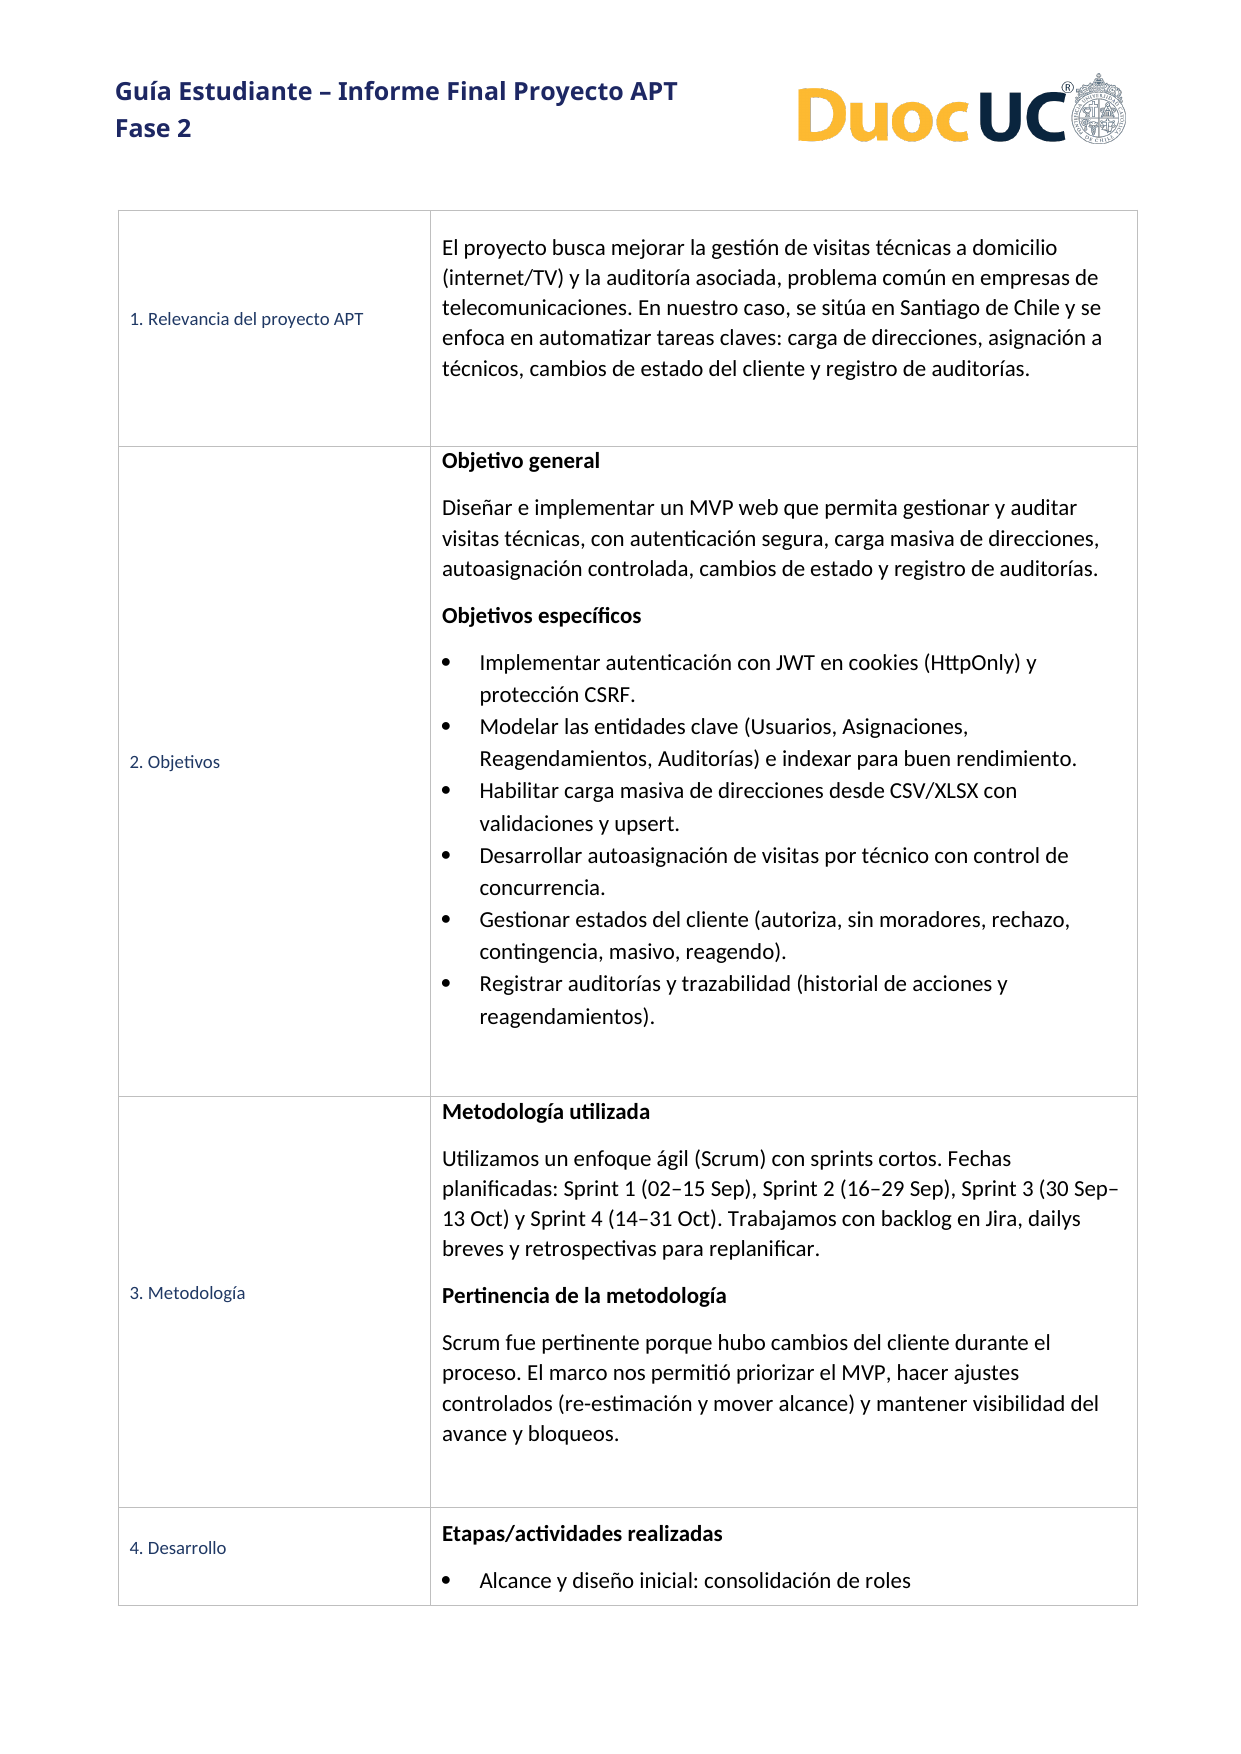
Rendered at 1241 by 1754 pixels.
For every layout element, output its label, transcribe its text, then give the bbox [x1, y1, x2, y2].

table_cell Metodología utilizada Utilizamos un enfoque ágil (Scrum) con sprints cortos. Fechas planificadas: Sprint 1 (02–15 Sep), Sprint 2 (16–29 Sep), Sprint 3 (30 Sep–13 Oct) y Sprint 4 (14–31 Oct). Trabajamos con backlog en Jira, dailys breves y retrospectivas para replanificar. Pertinencia de la metodología Scrum fue pertinente porque hubo cambios del cliente durante el proceso. El marco nos permitió priorizar el MVP, hacer ajustes controlados (re-estimación y mover alcance) y mantener visibilidad del avance y bloqueos. [431, 1097, 1137, 1507]
table_cell El proyecto busca mejorar la gestión de visitas técnicas a domicilio (internet/TV) y la auditoría asociada, problema común en empresas de telecomunicaciones. En nuestro caso, se sitúa en Santiago de Chile y se enfoca en automatizar tareas claves: carga de direcciones, asignación a técnicos, cambios de estado del cliente y registro de auditorías. [431, 211, 1137, 446]
table_cell Objetivo general Diseñar e implementar un MVP web que permita gestionar y auditar visitas técnicas, con autenticación segura, carga masiva de direcciones, autoasignación controlada, cambios de estado y registro de auditorías. Objetivos específicos Implementar autenticación con JWT en cookies (HttpOnly) y protección CSRF. Modelar las entidades clave (Usuarios, Asignaciones, Reagendamientos, Auditorías) e indexar para buen rendimiento. Habilitar carga masiva de direcciones desde CSV/XLSX con validaciones y upsert. Desarrollar autoasignación de visitas por técnico con control de concurrencia. Gestionar estados del cliente (autoriza, sin moradores, rechazo, contingencia, masivo, reagendo). Registrar auditorías y trazabilidad (historial de acciones y reagendamientos). [431, 447, 1137, 1096]
table_cell 2. Objetivos [119, 447, 430, 1096]
table_cell 3. Metodología [119, 1097, 430, 1507]
table_cell 4. Desarrollo [119, 1508, 430, 1605]
picture [798, 73, 1126, 144]
table_cell 1. Relevancia del proyecto APT [119, 211, 430, 446]
